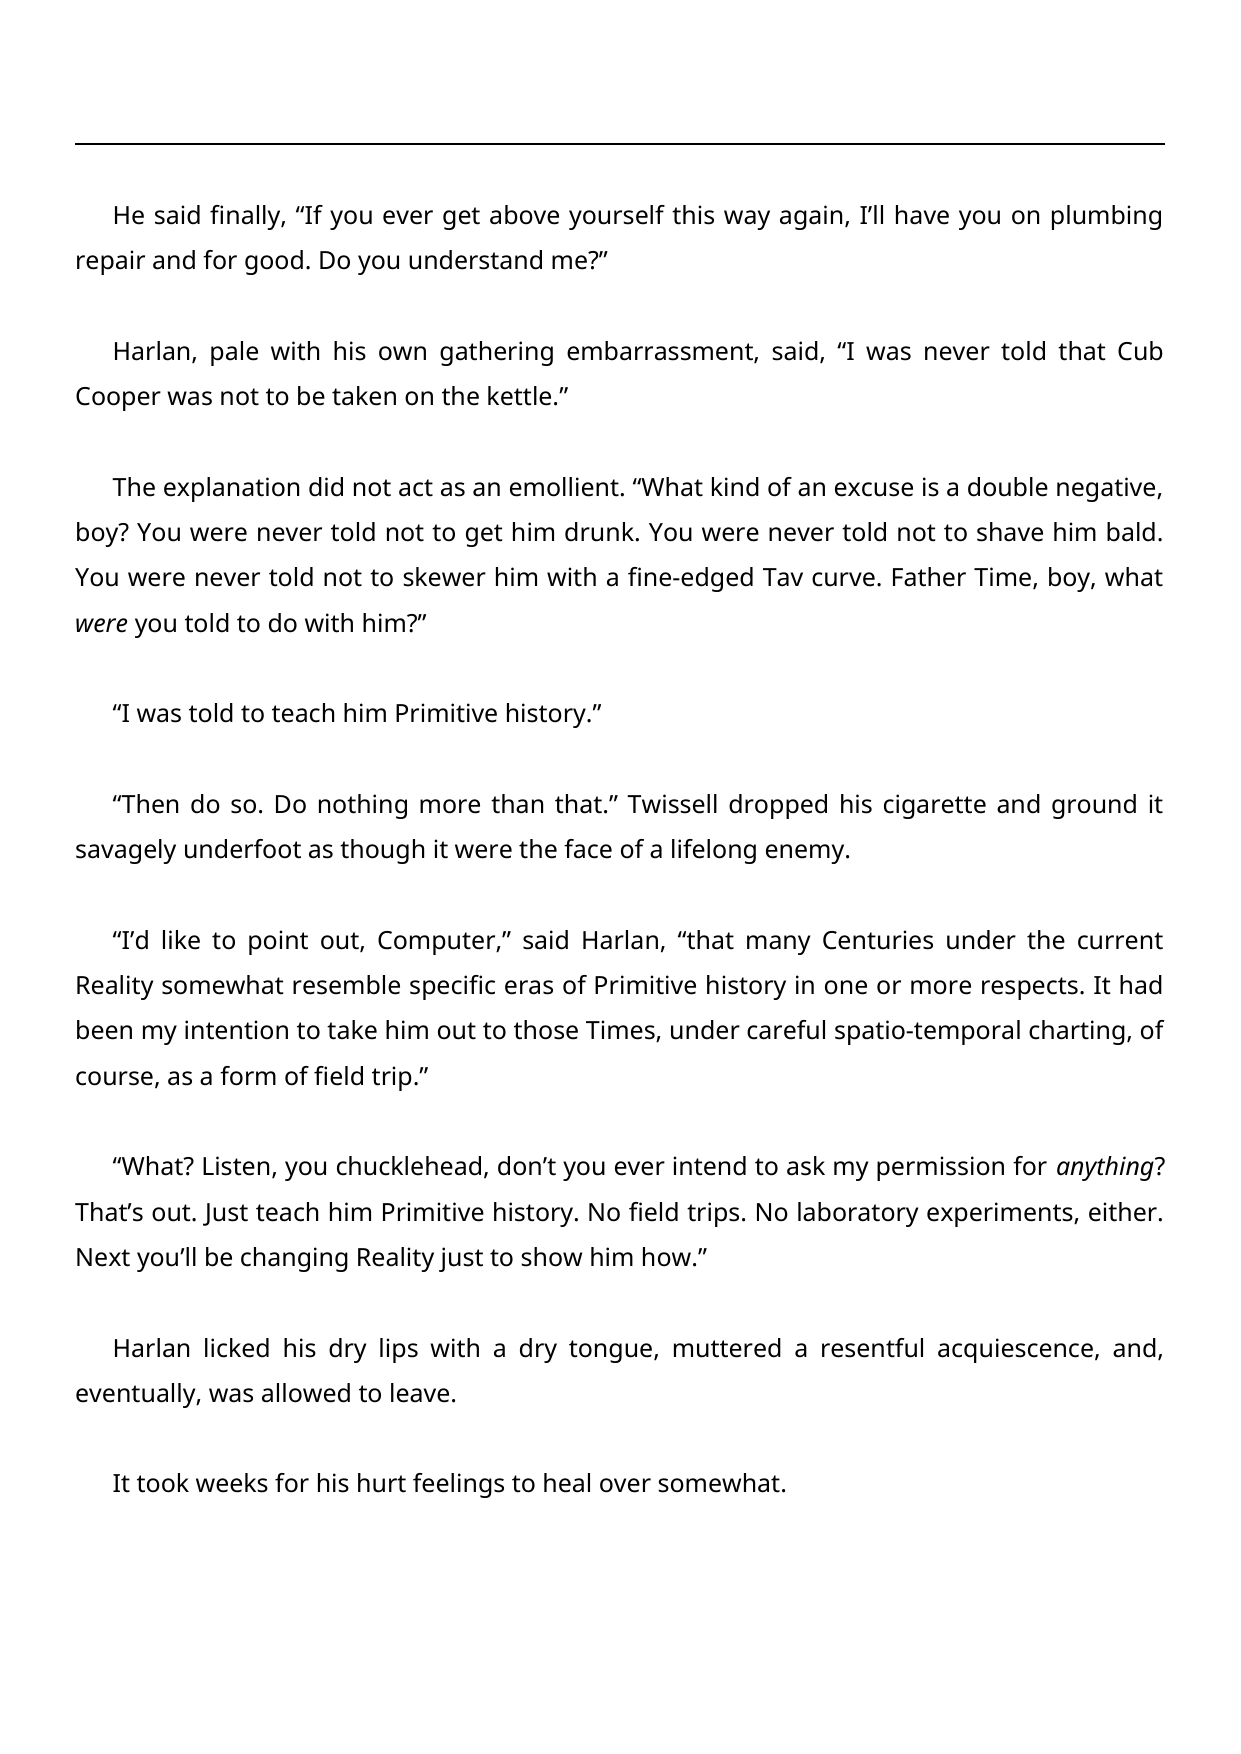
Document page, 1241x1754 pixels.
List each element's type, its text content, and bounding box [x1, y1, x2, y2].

text “I was told to teach him Primitive history.” [75, 690, 1165, 736]
text Harlan licked his dry lips with a dry tongue, muttered a resentful acquiescence, and, eventually, was allowed to leave. [75, 1324, 1165, 1415]
text It took weeks for his hurt feelings to heal over somewhat. [75, 1461, 1165, 1506]
text Harlan, pale with his own gathering embarrassment, said, “I was never told that Cub Cooper was not to be taken on the kettle.” [75, 328, 1165, 418]
text He said finally, “If you ever get above yourself this way again, I’ll have you on plumbing repair and for good. Do you understand me?” [75, 192, 1165, 282]
text “I’d like to point out, Computer,” said Harlan, “that many Centuries under the current Reality somewhat resemble specific eras of Primitive history in one or more respects. It had been my intention to take him out to those Times, under careful spatio-temporal charting, of course, as a form of field trip.” [75, 917, 1165, 1098]
text “What? Listen, you chucklehead, don’t you ever intend to ask my permission for anything? That’s out. Just teach him Primitive history. No field trips. No laboratory experiments, either. Next you’ll be changing Reality just to show him how.” [75, 1143, 1165, 1279]
text The explanation did not act as an emollient. “What kind of an excuse is a double negative, boy? You were never told not to get him drunk. You were never told not to shave him bald. You were never told not to skewer him with a fine-edged Tav curve. Father Time, boy, what were you told to do with him?” [75, 464, 1165, 645]
text “Then do so. Do nothing more than that.” Twissell dropped his cigarette and ground it savagely underfoot as though it were the face of a lifelong enemy. [75, 781, 1165, 871]
